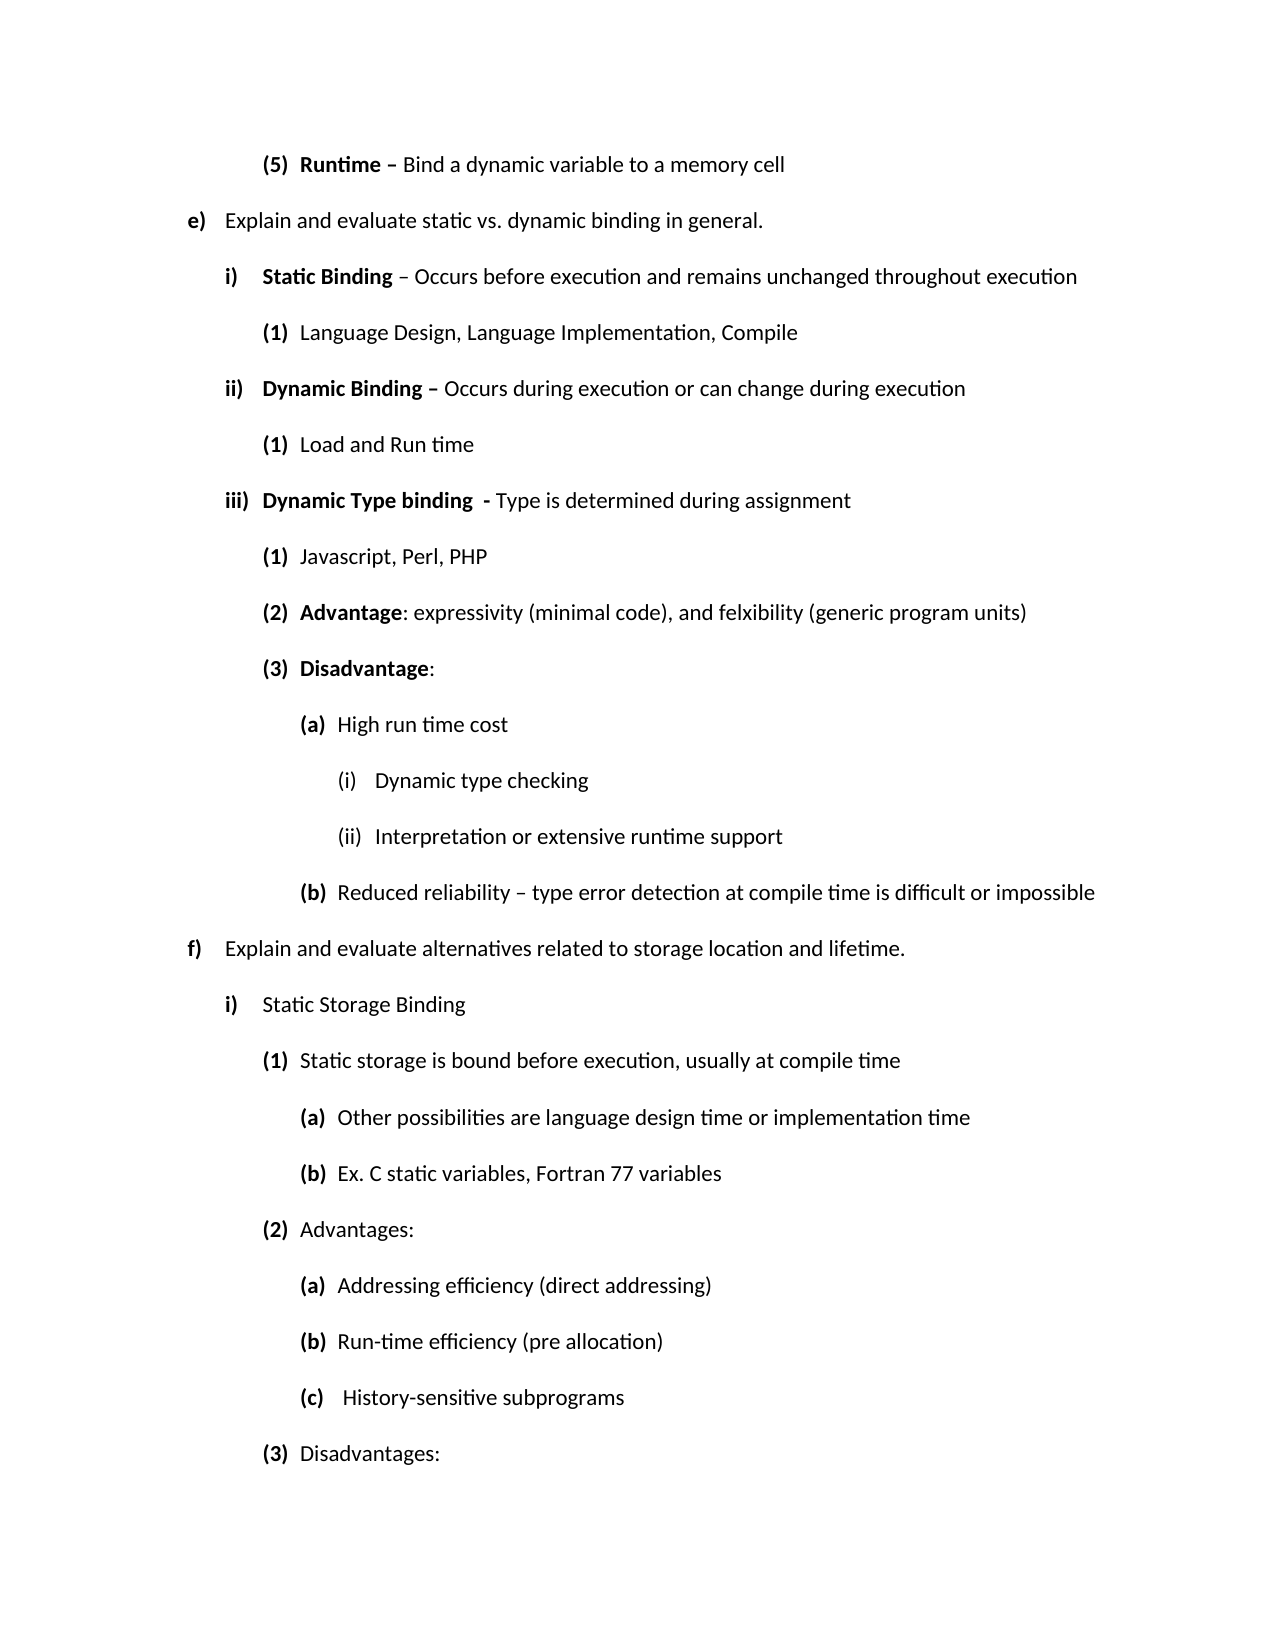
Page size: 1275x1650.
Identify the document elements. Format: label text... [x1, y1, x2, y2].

list Explain and evaluate alternatives related to storage location and lifetime. [187, 934, 1125, 963]
list Advantages: [262, 1215, 1125, 1243]
list Interpretation or extensive runtime support [337, 822, 1125, 851]
list Static Storage Binding [225, 991, 1125, 1019]
list Runtime – Bind a dynamic variable to a memory cell [262, 150, 1125, 178]
list Static Binding – Occurs before execution and remains unchanged throughout execution [225, 262, 1125, 290]
list Dynamic Binding – Occurs during execution or can change during execution [225, 374, 1125, 402]
list Reduced reliability – type error detection at compile time is difficult or impossible [300, 878, 1125, 907]
list Explain and evaluate static vs. dynamic binding in general. [187, 206, 1125, 234]
list Run-time efficiency (pre allocation) [300, 1327, 1125, 1355]
list Javascript, Perl, PHP [262, 542, 1125, 570]
list High run time cost [300, 710, 1125, 738]
list Advantage: expressivity (minimal code), and felxibility (generic program units) [262, 598, 1125, 626]
list Disadvantages: [262, 1439, 1125, 1467]
list Language Design, Language Implementation, Compile [262, 318, 1125, 346]
list Dynamic Type binding - Type is determined during assignment [225, 486, 1125, 514]
list Ex. C static variables, Fortran 77 variables [300, 1159, 1125, 1187]
list Dynamic type checking [337, 766, 1125, 794]
list History-sensitive subprograms [300, 1383, 1125, 1411]
list Disadvantage: [262, 654, 1125, 682]
list Addressing efficiency (direct addressing) [300, 1271, 1125, 1299]
list Other possibilities are language design time or implementation time [300, 1103, 1125, 1131]
list Static storage is bound before execution, usually at compile time [262, 1047, 1125, 1075]
list Load and Run time [262, 430, 1125, 458]
